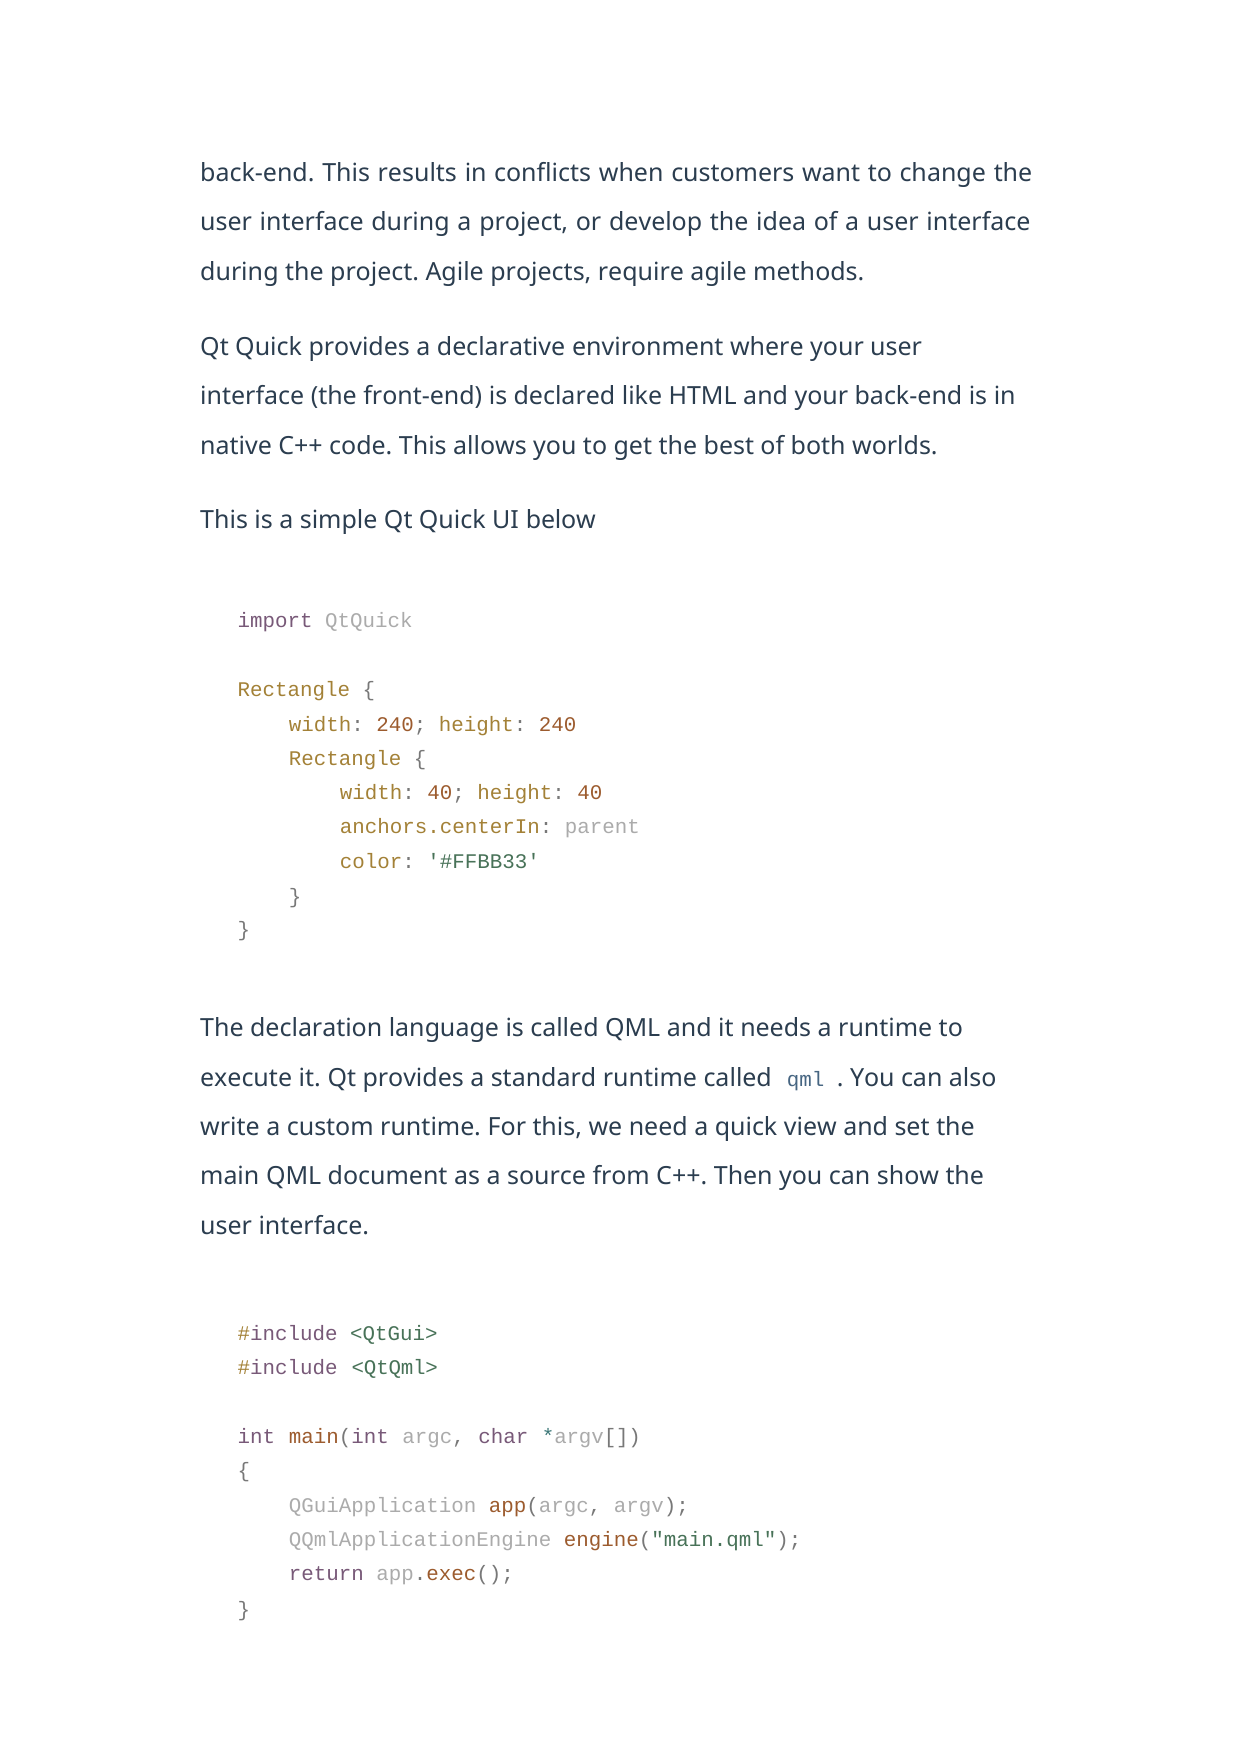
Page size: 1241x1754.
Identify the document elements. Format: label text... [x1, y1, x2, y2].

text Qt Quick provides a declarative environment where your user interface (the front-end) is declared like HTML and your back-end is in native C++ code. This allows you to get the best of both worlds. [200, 328, 1032, 462]
text This is a simple Qt Quick UI below [200, 502, 1065, 536]
text #include <QtGui> #include <QtQml> [237, 1323, 445, 1381]
text int main(int argc, char *argv[]) [237, 1426, 1065, 1449]
text } [237, 919, 1065, 942]
text } [288, 885, 1065, 908]
text width: 240; height: 240 Rectangle { [288, 713, 678, 771]
text } [237, 1597, 1065, 1621]
text { [237, 1460, 1065, 1484]
text QGuiApplication app(argc, argv); QQmlApplicationEngine engine("main.qml"); return app.exec(); [288, 1495, 837, 1587]
text back-end. This results in conflicts when customers want to change the user interface during a project, or develop the idea of a user interface during the project. Agile projects, require agile methods. [200, 154, 1032, 288]
text The declaration language is called QML and it needs a runtime to execute it. Qt provides a standard runtime called qml . You can also write a custom runtime. For this, we need a quick view and set the main QML document as a source from C++. Then you can show the user interface. [200, 1010, 1037, 1241]
text width: 40; height: 40 anchors.centerIn: parent color: '#FFBB33' [339, 782, 678, 874]
text import QtQuick Rectangle { [237, 565, 445, 703]
